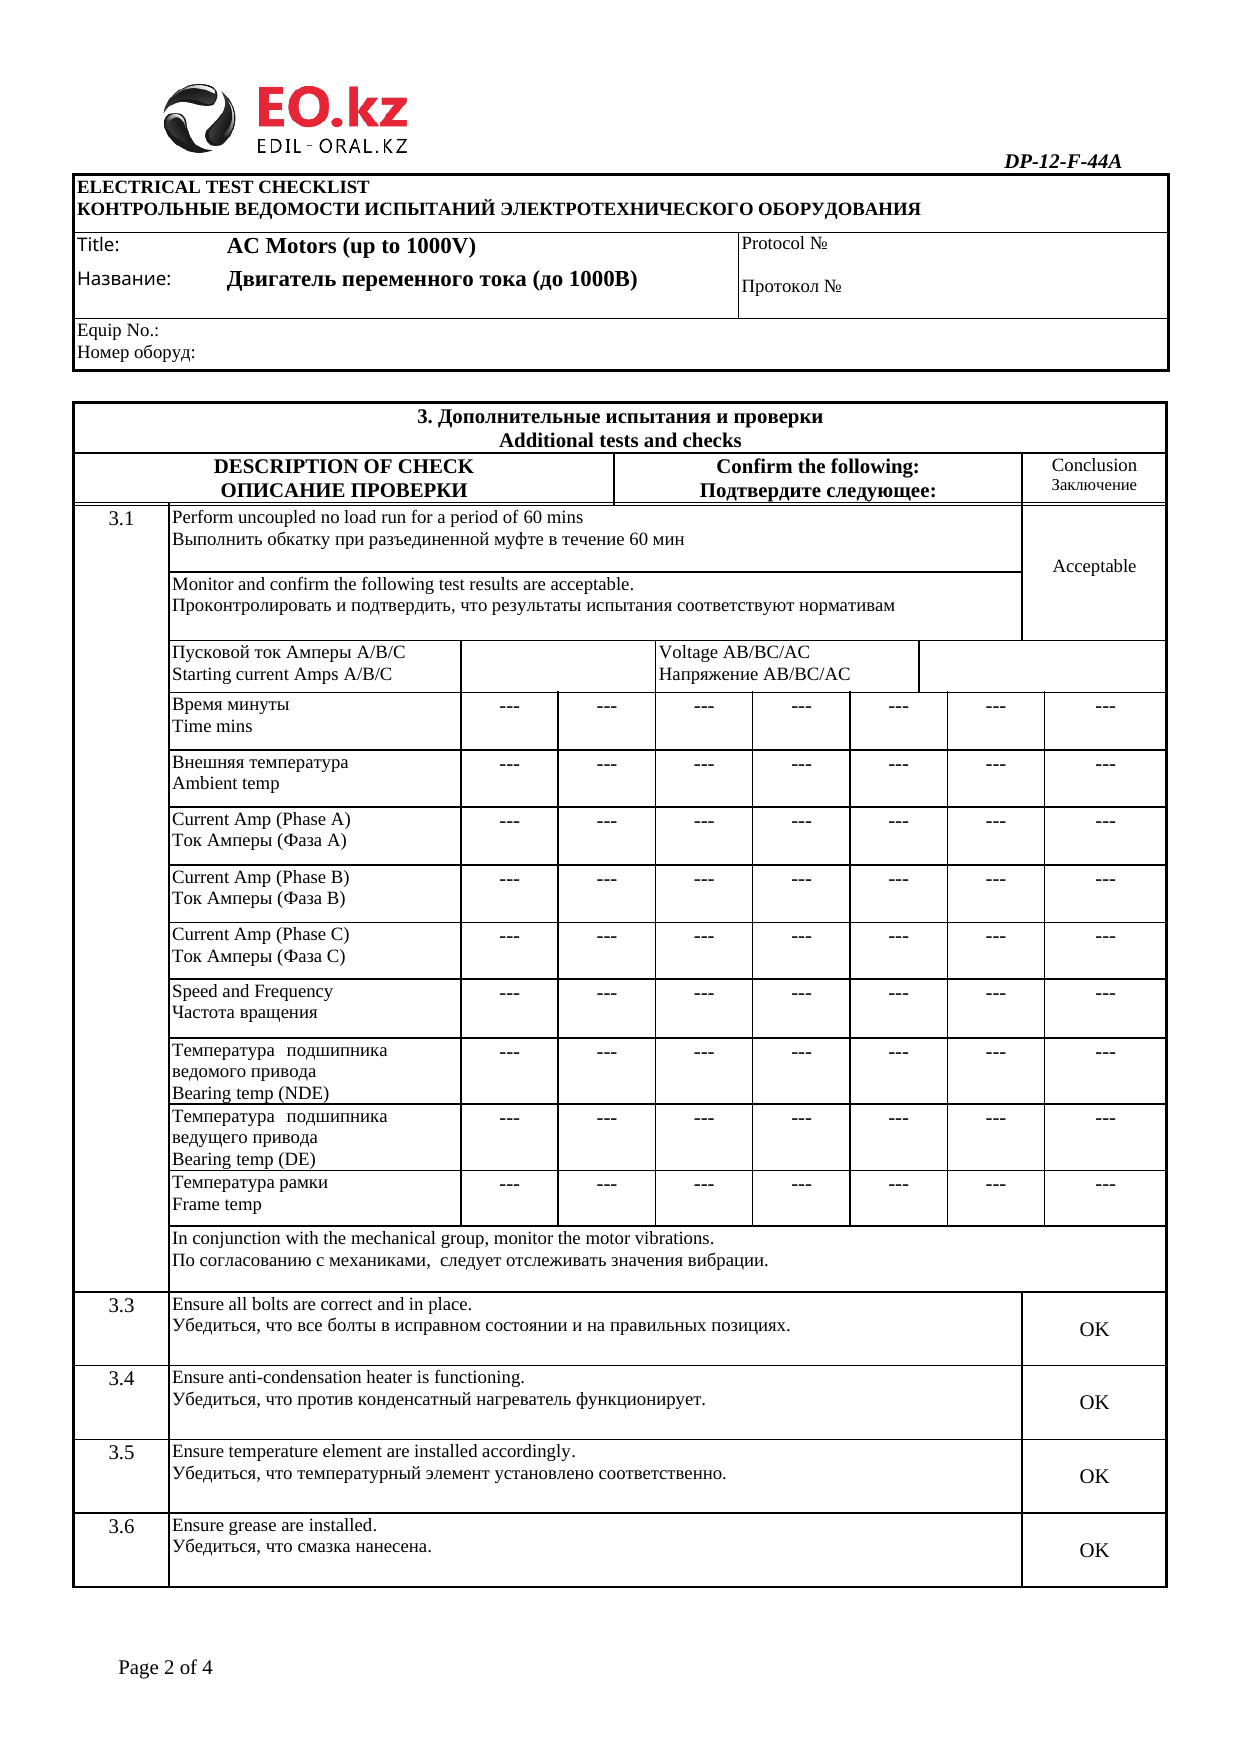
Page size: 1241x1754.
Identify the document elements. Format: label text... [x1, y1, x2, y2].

table_cell [1045, 923, 1165, 978]
table_cell In conjunction with the mechanical group, monitor the motor vibrations. По согласованию с механиками, следует отслеживать значения вибрации. [170, 1227, 1165, 1291]
table_cell Температура подшипника ведущего привода Bearing temp (DE) [170, 1105, 460, 1169]
table_cell Ensure all bolts are correct and in place. Убедиться, что все болты в исправном состоянии и на правильных позициях. [170, 1293, 1021, 1365]
table_cell [559, 1039, 655, 1103]
table_cell [656, 923, 752, 978]
table_cell OK [1023, 1366, 1165, 1438]
table_cell OK [1023, 1514, 1165, 1586]
table_cell [851, 866, 947, 921]
table_cell Speed and Frequency Частота вращения [170, 980, 460, 1037]
table_cell Acceptable [1023, 506, 1165, 640]
table_cell [948, 866, 1044, 921]
table_cell [753, 1105, 849, 1169]
table_cell [753, 1039, 849, 1103]
table_cell [1045, 1039, 1165, 1103]
table_cell Температура подшипника ведомого привода Bearing temp (NDE) [170, 1039, 460, 1103]
table_cell [462, 980, 557, 1037]
table_cell Current Amp (Phase A) Ток Амперы (Фаза А) [170, 808, 460, 864]
table_cell [462, 1039, 557, 1103]
table_cell [656, 1171, 752, 1225]
table_cell [559, 1105, 655, 1169]
table_cell [851, 923, 947, 978]
table_cell DESCRIPTION OF CHECK ОПИСАНИЕ ПРОВЕРКИ [75, 454, 613, 502]
table_cell [851, 1171, 947, 1225]
table_cell [1045, 866, 1165, 921]
table_cell OK [1023, 1293, 1165, 1365]
table_cell [656, 751, 752, 806]
table_cell [851, 980, 947, 1037]
table_cell [656, 1039, 752, 1103]
table_cell [1045, 751, 1165, 806]
table_cell [948, 1171, 1044, 1225]
table_cell 3.4 [75, 1366, 168, 1438]
table_cell [851, 693, 947, 749]
table_cell [753, 751, 849, 806]
table_cell [462, 923, 557, 978]
table_cell [1045, 980, 1165, 1037]
table_cell [656, 808, 752, 864]
table_cell Время минуты Time mins [170, 693, 460, 749]
table_cell Perform uncoupled no load run for a period of 60 mins Выполнить обкатку при разъединенной муфте в течение 60 мин [170, 506, 1021, 571]
table_cell [1045, 693, 1165, 749]
table_cell 3.5 [75, 1440, 168, 1512]
table_cell [1045, 1105, 1165, 1169]
table_cell [462, 1105, 557, 1169]
table_cell [656, 1105, 752, 1169]
table_cell [753, 808, 849, 864]
table_cell [462, 866, 557, 921]
table_cell Пусковой ток Амперы A/B/C Starting current Amps A/B/C [170, 641, 460, 691]
table_cell Voltage AB/BC/AC Напряжение AB/BC/AC [656, 641, 918, 691]
table_cell [1045, 1171, 1165, 1225]
table_cell [948, 808, 1044, 864]
table_cell [559, 1171, 655, 1225]
table_cell Current Amp (Phase B) Ток Амперы (Фаза B) [170, 866, 460, 921]
table_cell [851, 751, 947, 806]
table_cell [462, 693, 557, 749]
table_cell Ensure temperature element are installed accordingly. Убедиться, что температурный элемент установлено соответственно. [170, 1440, 1021, 1512]
table_cell [559, 693, 655, 749]
table_cell Ensure anti-condensation heater is functioning. Убедиться, что против конденсатный нагреватель функционирует. [170, 1366, 1021, 1438]
table_cell Внешняя температура Ambient temp [170, 751, 460, 806]
table_header 3. Дополнительные испытания и проверки Additional tests and checks [75, 404, 1165, 452]
table_cell [948, 923, 1044, 978]
table_cell [753, 1171, 849, 1225]
table_cell Monitor and confirm the following test results are acceptable. Проконтролировать и подтвердить, что результаты испытания соответствуют нормативам [170, 573, 1021, 640]
table_cell [656, 866, 752, 921]
table_cell [920, 641, 1165, 691]
table_cell [948, 1105, 1044, 1169]
table_cell [948, 1039, 1044, 1103]
table_cell Сonclusion Заключение [1023, 454, 1165, 502]
table_cell [462, 751, 557, 806]
table_cell [559, 866, 655, 921]
table_cell OK [1023, 1440, 1165, 1512]
table_cell Current Amp (Phase C) Ток Амперы (Фаза C) [170, 923, 460, 978]
table_cell [753, 980, 849, 1037]
table_cell Ensure grease are installed. Убедиться, что смазка нанесена. [170, 1514, 1021, 1586]
table_cell [753, 866, 849, 921]
table_cell [948, 693, 1044, 749]
table_cell [462, 1171, 557, 1225]
table_cell [559, 923, 655, 978]
table_cell [559, 980, 655, 1037]
table_cell [851, 1039, 947, 1103]
picture [158, 75, 414, 169]
table_cell [851, 808, 947, 864]
table_cell [753, 693, 849, 749]
table_cell 3.6 [75, 1514, 168, 1586]
table_cell 3.3 [75, 1293, 168, 1365]
table_cell [948, 751, 1044, 806]
table_cell [656, 693, 752, 749]
table_cell [462, 641, 655, 691]
table_cell [1045, 808, 1165, 864]
table_cell Температура рамки Frame temp [170, 1171, 460, 1225]
table_cell [462, 808, 557, 864]
table_cell 3.1 [75, 506, 168, 1291]
table_cell [559, 808, 655, 864]
table_cell [753, 923, 849, 978]
table_cell [851, 1105, 947, 1169]
table_cell [948, 980, 1044, 1037]
table_cell [559, 751, 655, 806]
table_cell [656, 980, 752, 1037]
table_cell Confirm the following: Подтвердите следующее: [615, 454, 1021, 502]
